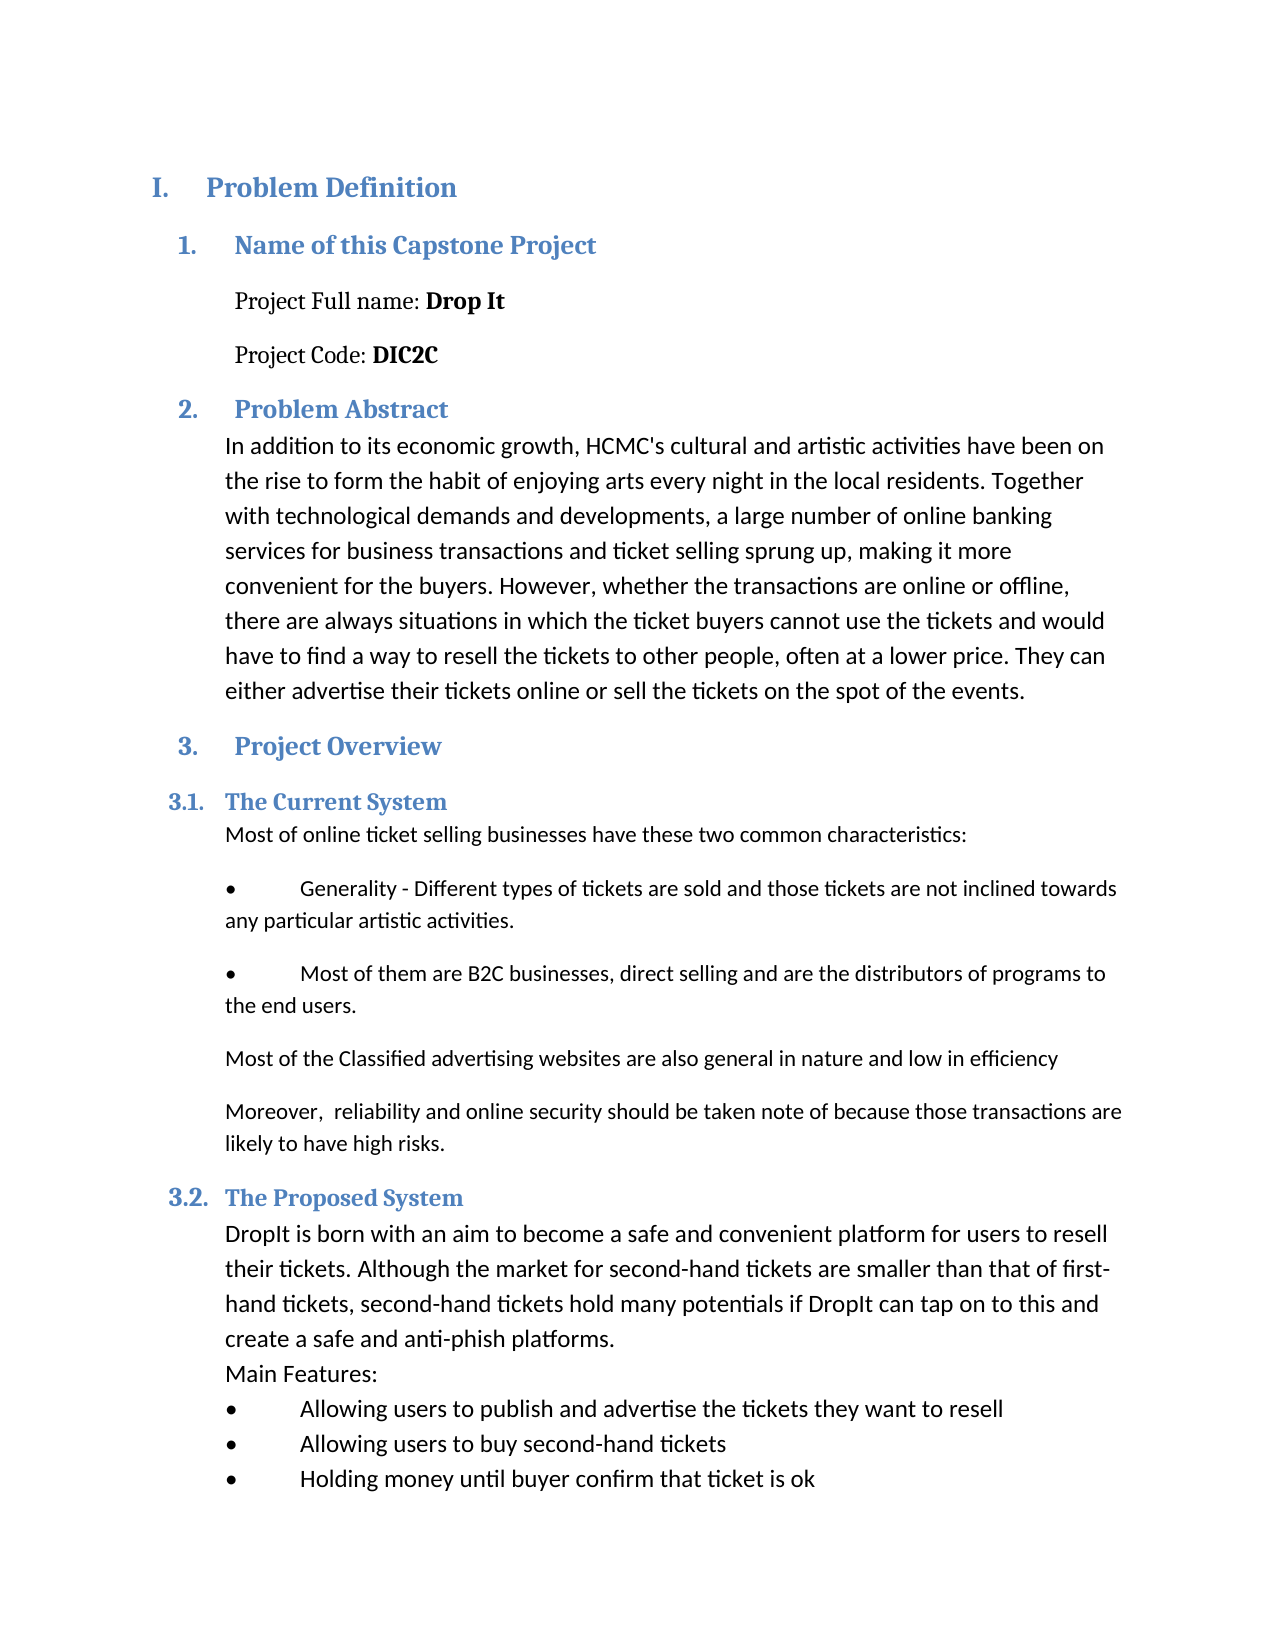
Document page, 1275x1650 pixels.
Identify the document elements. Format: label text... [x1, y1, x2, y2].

subtitle Problem Abstract [178, 394, 1125, 426]
text Most of online ticket selling businesses have these two common characteristics: [225, 821, 1125, 849]
text • Generality - Different types of tickets are sold and those tickets are not inclined towards any particular artistic activities. [225, 874, 1125, 934]
subtitle Problem Definition [169, 171, 1125, 204]
subtitle Project Code: DIC2C [234, 341, 1125, 369]
subtitle The Proposed System [169, 1182, 1125, 1213]
text Moreover, reliability and online security should be taken note of because those transactions are likely to have high risks. [225, 1097, 1125, 1157]
list • Allowing users to publish and advertise the tickets they want to resell [225, 1393, 1125, 1423]
text Most of the Classified advertising websites are also general in nature and low in efficiency [225, 1044, 1125, 1072]
list DropIt is born with an aim to become a safe and convenient platform for users to resell their tickets. Although the market for second-hand tickets are smaller than that of first-hand tickets, second-hand tickets hold many potentials if DropIt can tap on to this and create a safe and anti-phish platforms. [225, 1218, 1125, 1353]
subtitle Project Overview [178, 731, 1125, 762]
subtitle Project Full name: Drop It [234, 287, 1125, 316]
subtitle Name of this Capstone Project [178, 230, 1125, 261]
list • Holding money until buyer confirm that ticket is ok [225, 1463, 1125, 1493]
subtitle The Current System [169, 788, 1125, 816]
list • Allowing users to buy second-hand tickets [225, 1428, 1125, 1458]
text In addition to its economic growth, HCMC's cultural and artistic activities have been on the rise to form the habit of enjoying arts every night in the local residents. Together with technological demands and developments, a large number of online banking services for business transactions and ticket selling sprung up, making it more convenient for the buyers. However, whether the transactions are online or offline, there are always situations in which the ticket buyers cannot use the tickets and would have to find a way to resell the tickets to other people, often at a lower price. They can either advertise their tickets online or sell the tickets on the spot of the events. [225, 430, 1125, 706]
text • Most of them are B2C businesses, direct selling and are the distributors of programs to the end users. [225, 959, 1125, 1019]
list Main Features: [225, 1358, 1125, 1388]
